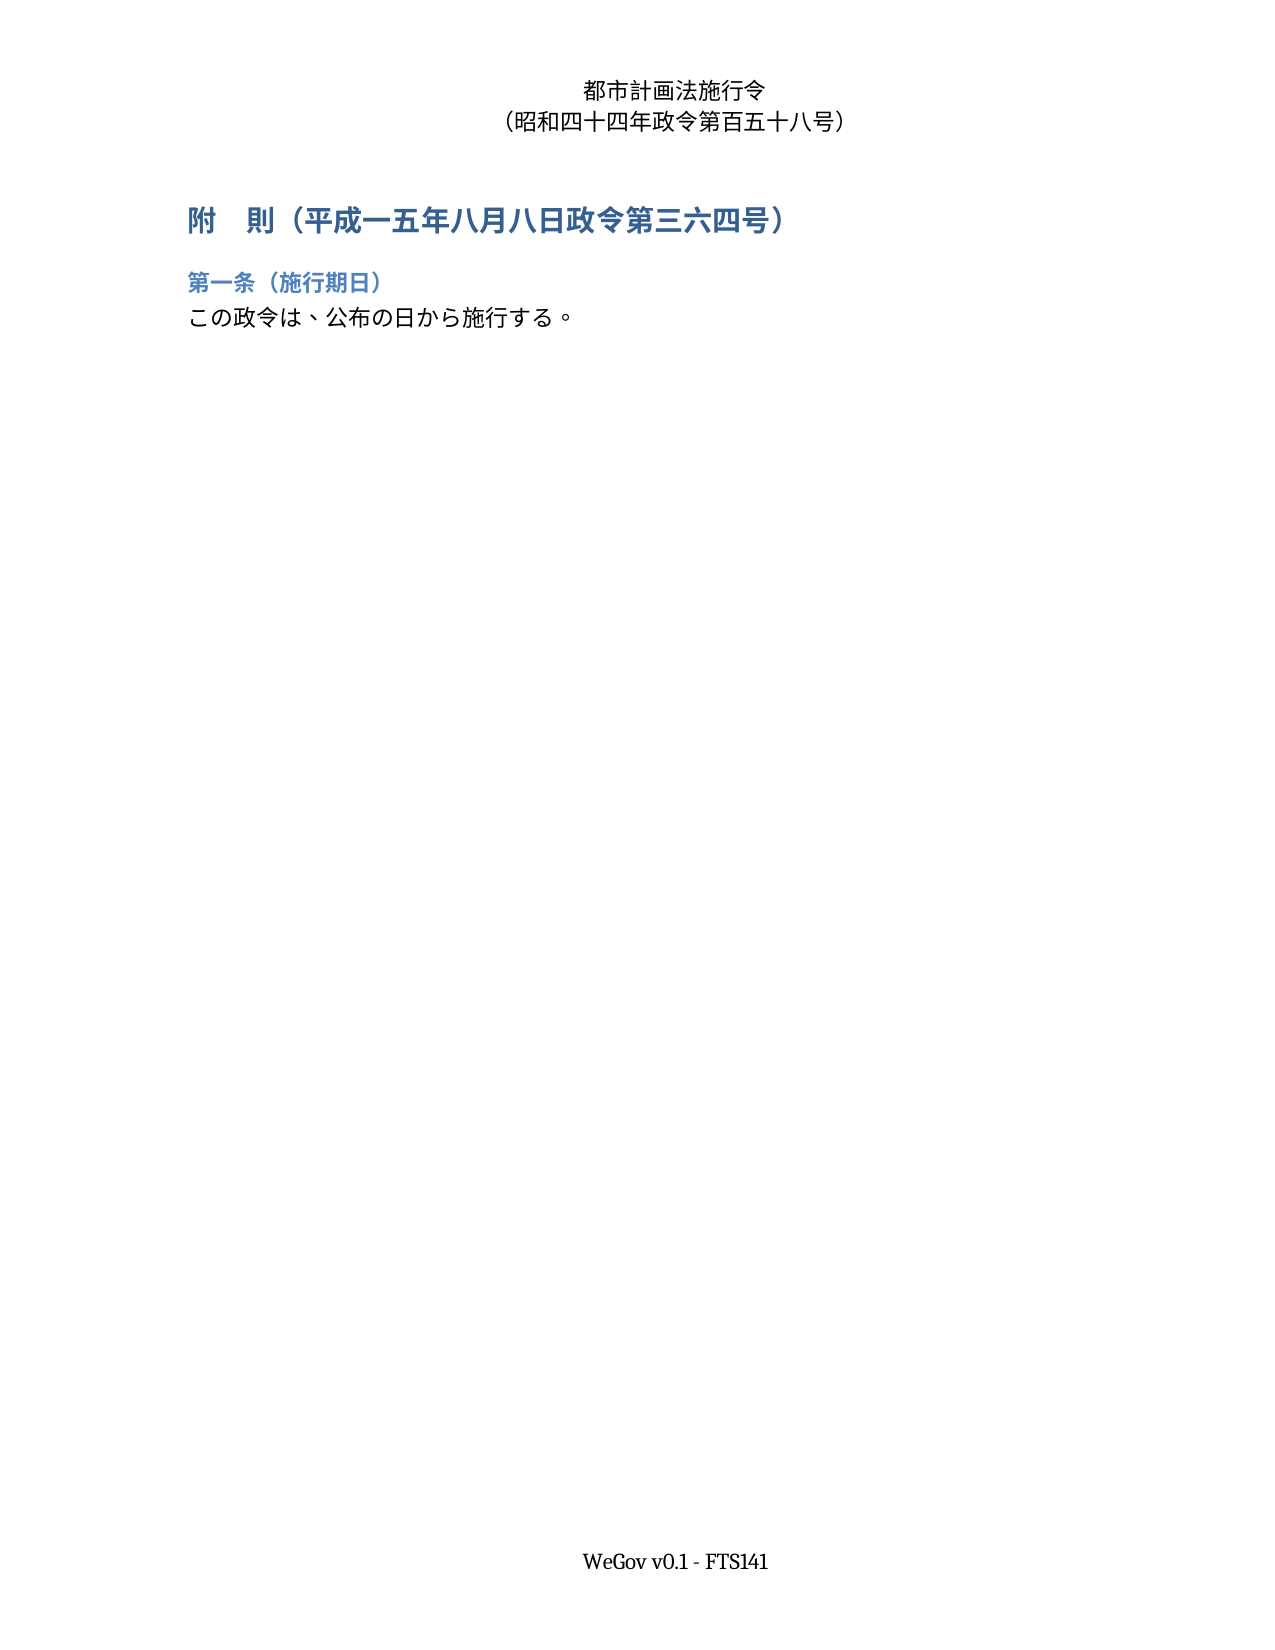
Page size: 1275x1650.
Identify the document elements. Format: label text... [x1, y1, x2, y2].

subtitle 附 則（平成一五年八月八日政令第三六四号） [187, 200, 1087, 240]
text この政令は、公布の日から施行する。 [187, 302, 1087, 334]
subtitle 第一条（施行期日） [187, 266, 1087, 298]
